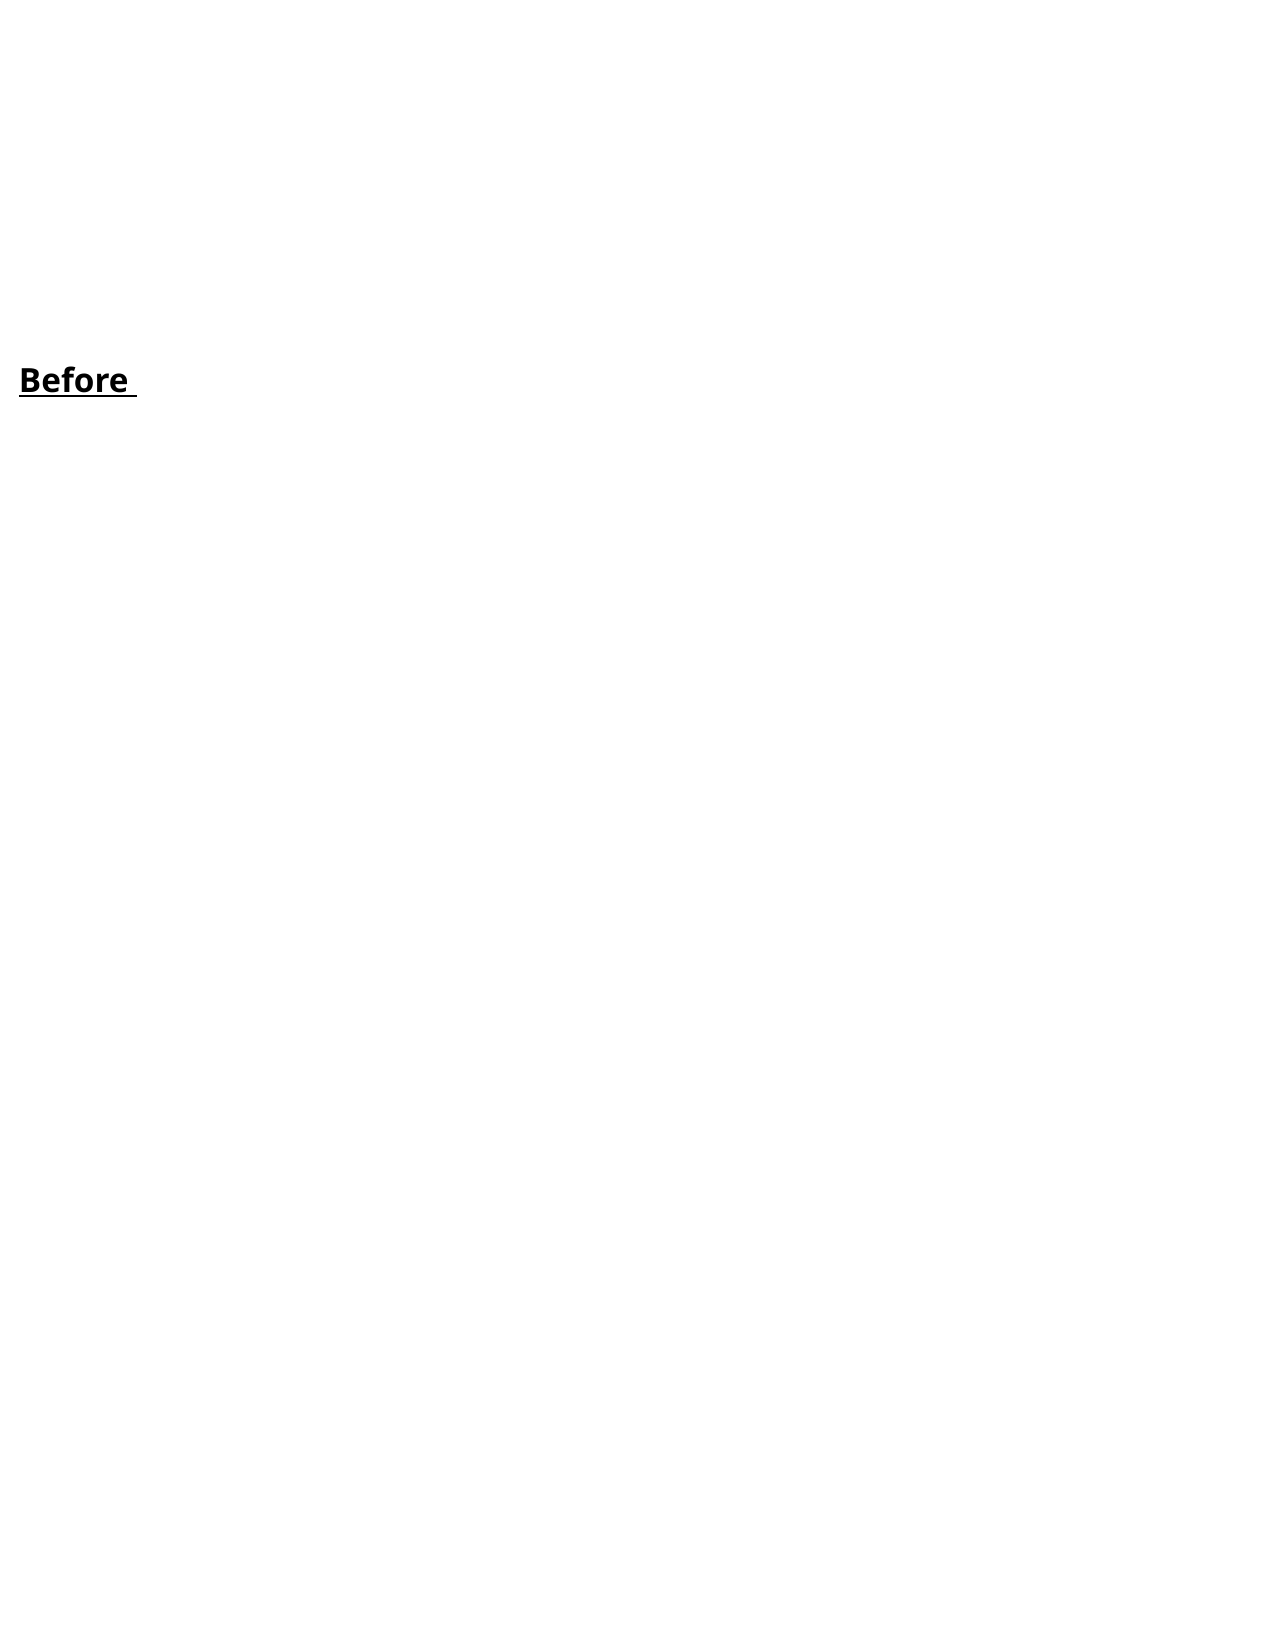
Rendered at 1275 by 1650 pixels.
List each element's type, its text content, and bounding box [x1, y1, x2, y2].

text Before [19, 357, 1125, 402]
